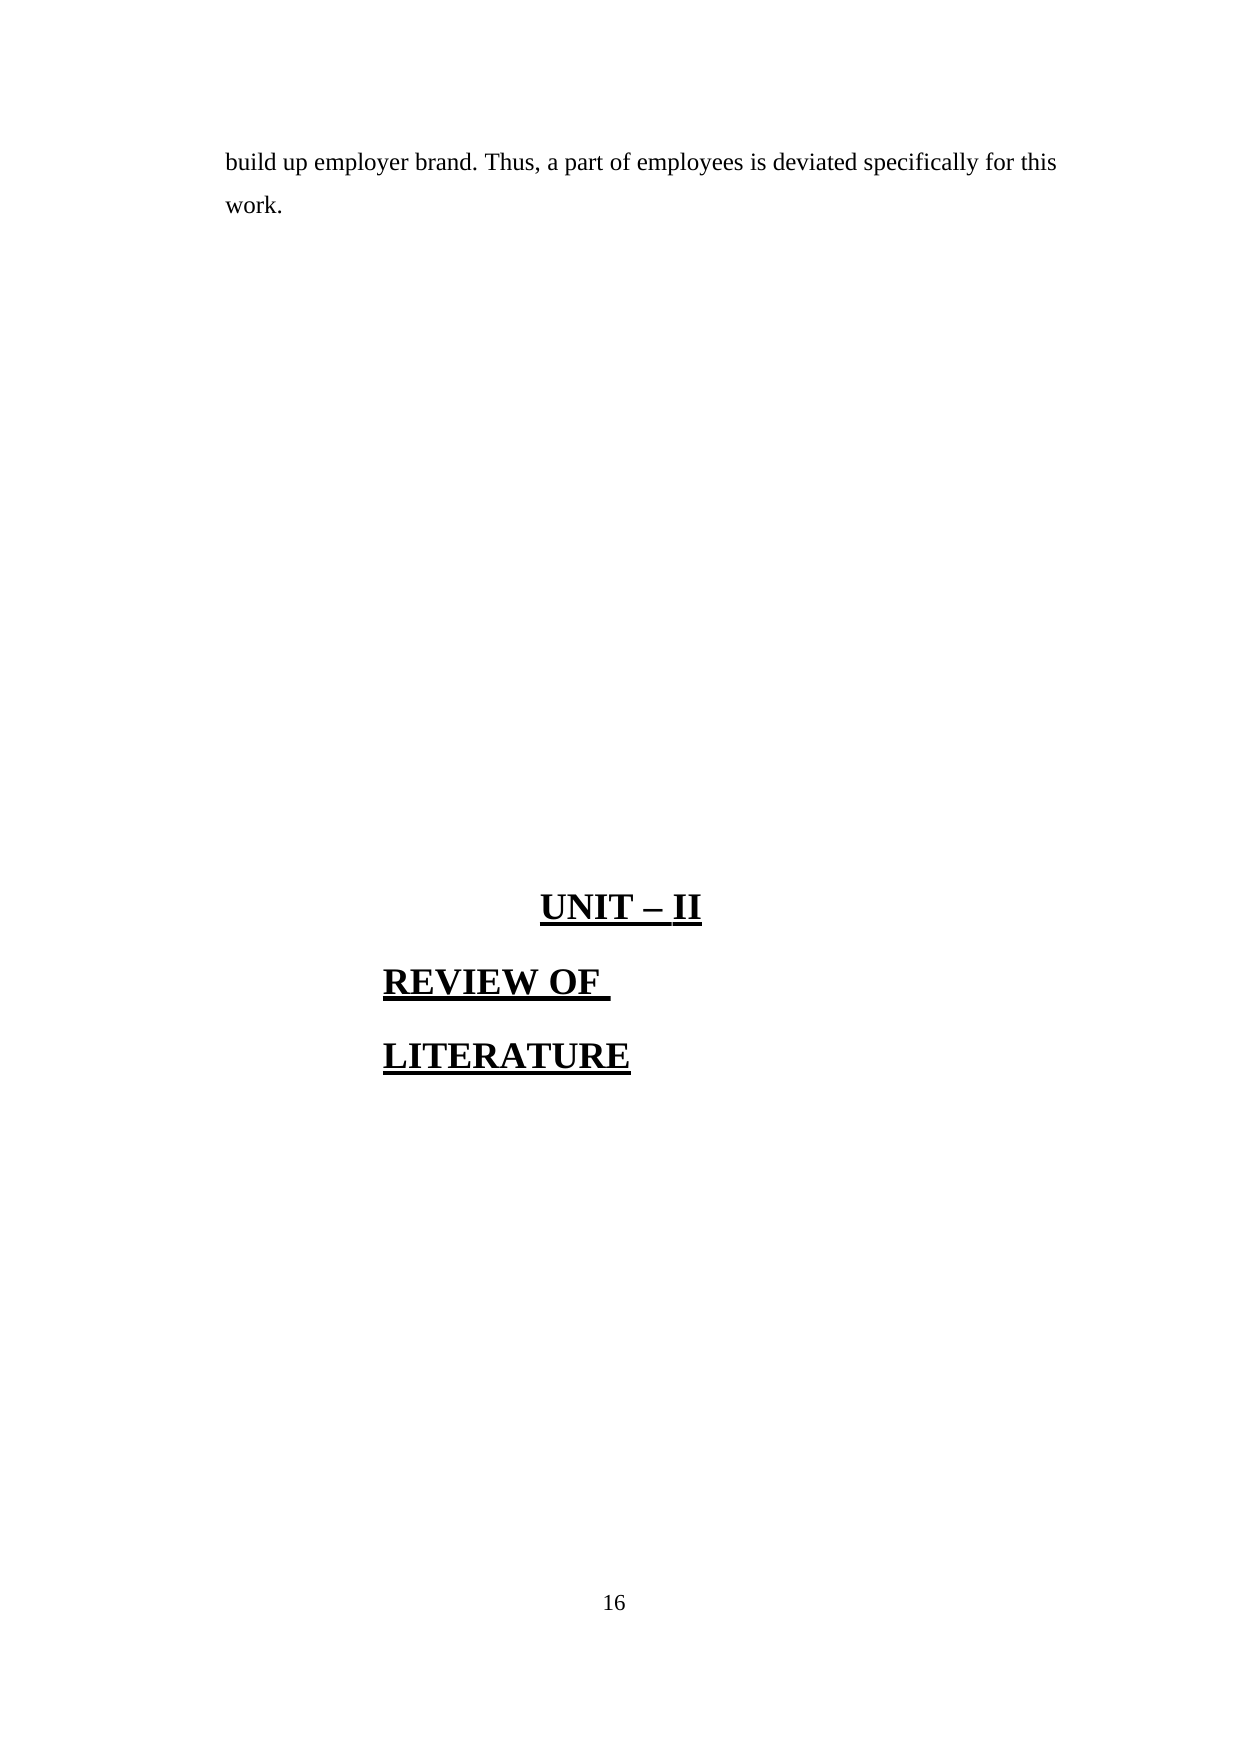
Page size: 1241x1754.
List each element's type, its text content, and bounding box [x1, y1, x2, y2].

text build up employer brand. Thus, a part of employees is deviated specifically for this work. [225, 147, 1112, 219]
subtitle UNIT – II REVIEW OF LITERATURE [383, 885, 858, 1077]
